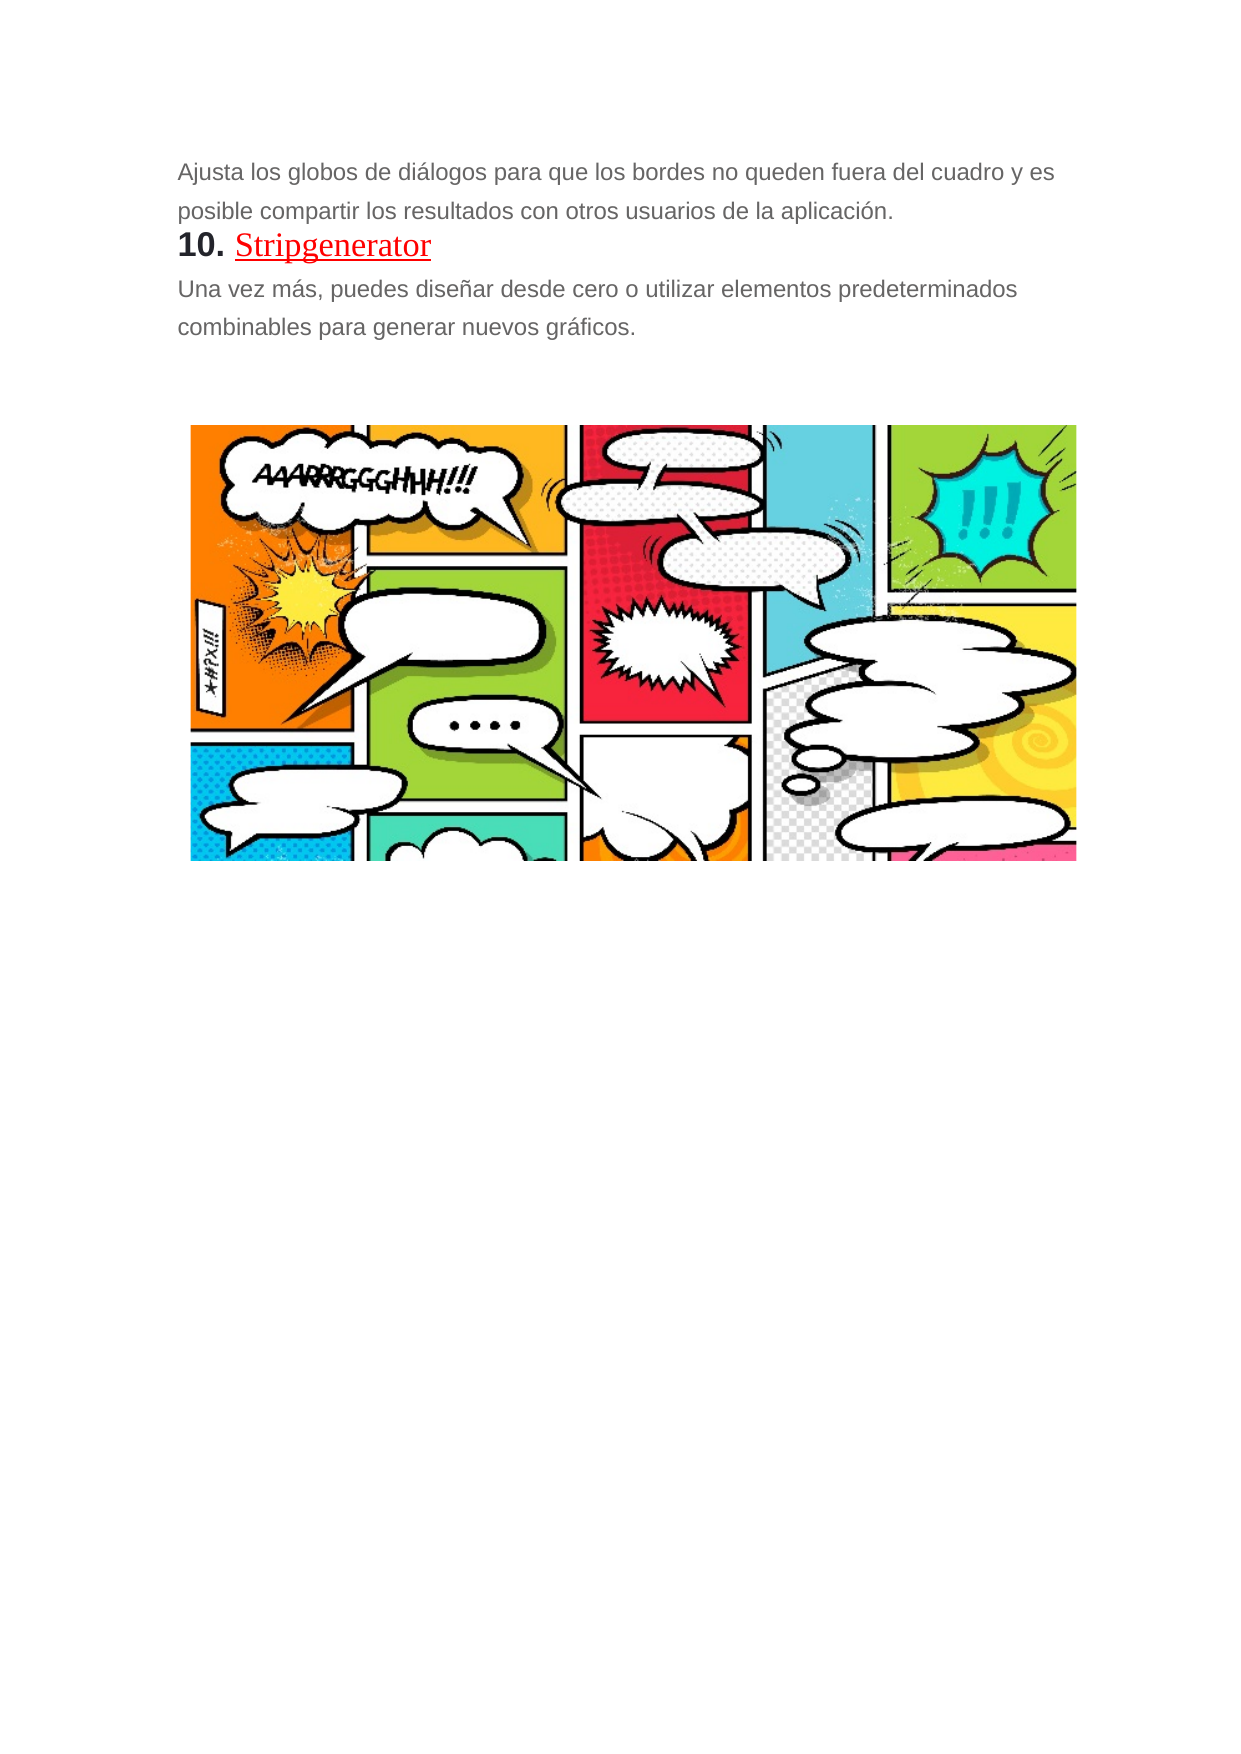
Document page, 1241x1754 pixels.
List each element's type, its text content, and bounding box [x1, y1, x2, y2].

picture [276, 854, 294, 861]
picture [190, 425, 1077, 861]
picture [276, 842, 285, 854]
text 10. Stripgenerator [177, 224, 1063, 264]
text Ajusta los globos de diálogos para que los bordes no queden fuera del cuadro y es posible compartir los resultados con otros usuarios de la aplicación. [177, 148, 1063, 224]
text Una vez más, puedes diseñar desde cero o utilizar elementos predeterminados combinables para generar nuevos gráficos. [177, 264, 1063, 341]
picture [313, 856, 324, 861]
